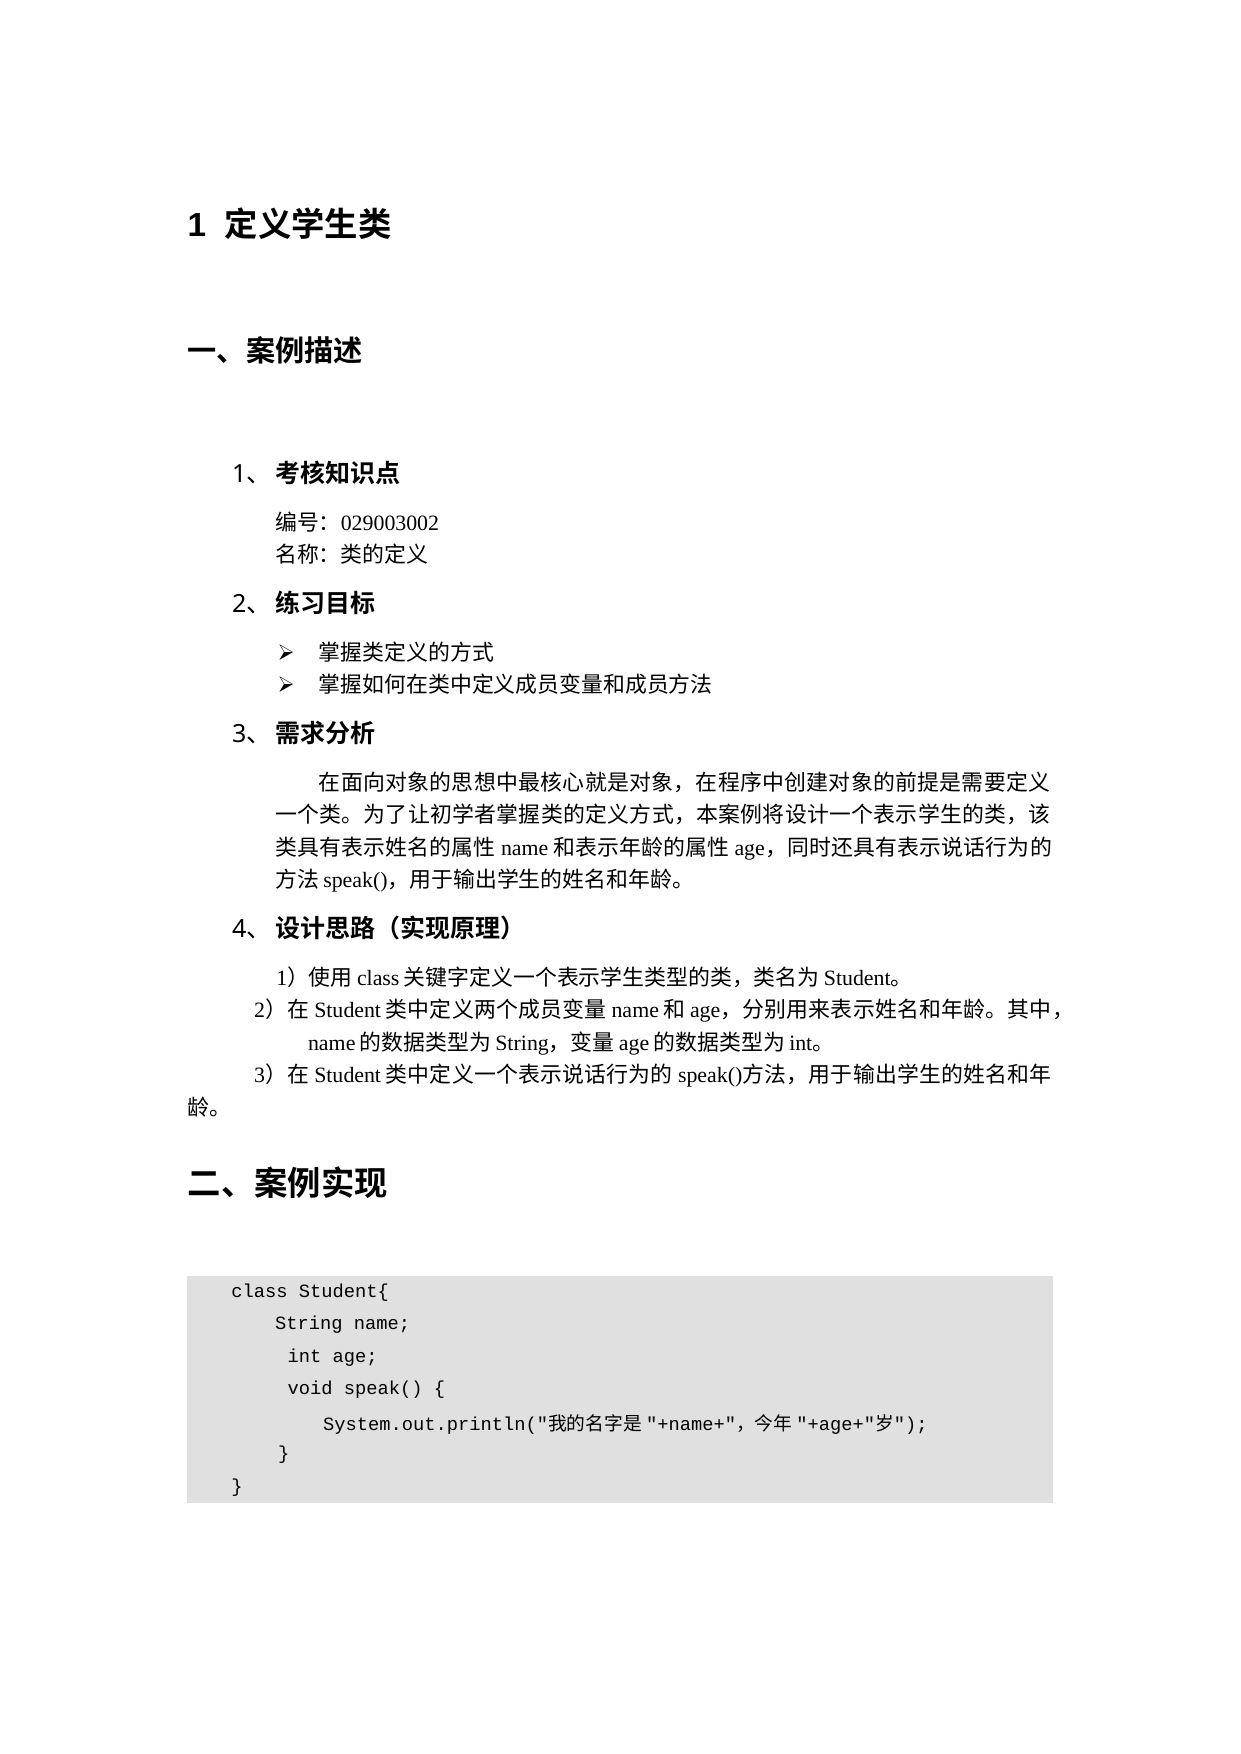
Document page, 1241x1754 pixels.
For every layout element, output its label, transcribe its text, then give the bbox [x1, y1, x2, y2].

text void speak() { [187, 1373, 1053, 1406]
text } [187, 1471, 1053, 1503]
text 在面向对象的思想中最核心就是对象，在程序中创建对象的前提是需要定义一个类。为了让初学者掌握类的定义方式，本案例将设计一个表示学生的类，该类具有表示姓名的属性name和表示年龄的属性age，同时还具有表示说话行为的方法speak()，用于输出学生的姓名和年龄。 [275, 764, 1053, 894]
list 考核知识点 [232, 439, 1053, 504]
text 2）在Student类中定义两个成员变量name和age，分别用来表示姓名和年龄。其中，name的数据类型为String，变量age的数据类型为int。 [231, 992, 1053, 1057]
list 掌握如何在类中定义成员变量和成员方法 [276, 667, 1053, 699]
text 1）使用class关键字定义一个表示学生类型的类，类名为Student。 [269, 959, 1053, 992]
list 需求分析 [232, 699, 1053, 764]
text System.out.println("我的名字是 "+name+"，今年 "+age+"岁"); [187, 1406, 1053, 1438]
subtitle 一、案例描述 [187, 316, 1053, 381]
list 练习目标 [232, 569, 1053, 634]
list 掌握类定义的方式 [276, 634, 1053, 667]
subtitle 1 定义学生类 [187, 189, 1053, 254]
text 名称：类的定义 [187, 537, 1053, 569]
text 编号：029003002 [187, 504, 1053, 537]
text class Student{ [187, 1276, 1053, 1308]
text 3）在Student类中定义一个表示说话行为的speak()方法，用于输出学生的姓名和年龄。 [187, 1057, 1053, 1122]
text String name; [187, 1308, 1053, 1341]
list 设计思路（实现原理） [232, 894, 1053, 959]
text } [187, 1438, 1053, 1471]
text int age; [187, 1341, 1053, 1373]
subtitle 二、案例实现 [187, 1149, 1053, 1214]
